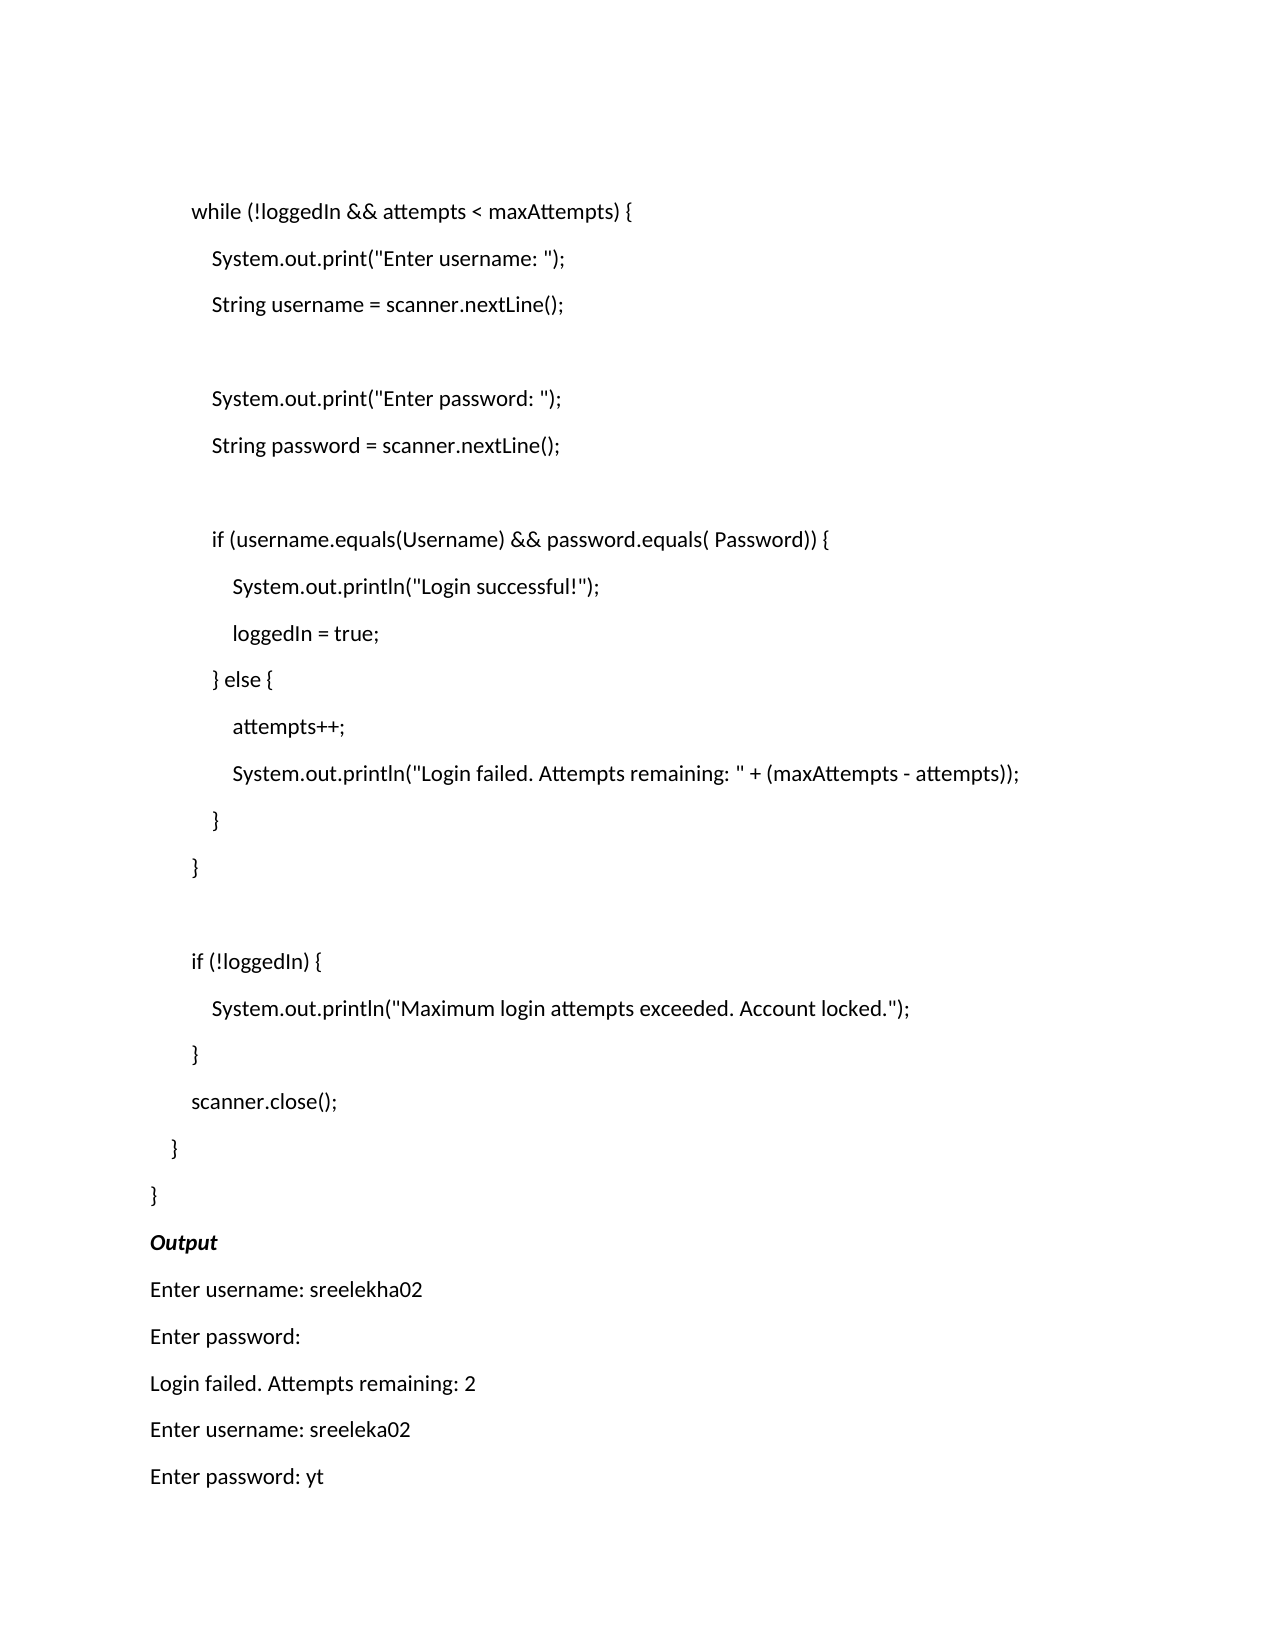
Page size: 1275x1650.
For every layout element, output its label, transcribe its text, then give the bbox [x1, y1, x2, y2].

text } [150, 1134, 1125, 1162]
text String username = scanner.nextLine(); [150, 291, 1125, 319]
text while (!loggedIn && attempts < maxAttempts) { [150, 197, 1125, 225]
text System.out.println("Maximum login attempts exceeded. Account locked."); [150, 994, 1125, 1022]
text System.out.println("Login successful!"); [150, 572, 1125, 600]
text Enter username: sreeleka02 [150, 1416, 1125, 1444]
text } [150, 853, 1125, 881]
text Enter password: [150, 1322, 1125, 1350]
text } [150, 1041, 1125, 1069]
text if (username.equals(Username) && password.equals( Password)) { [150, 525, 1125, 553]
text attempts++; [150, 712, 1125, 741]
text String password = scanner.nextLine(); [150, 431, 1125, 459]
text Output [150, 1228, 1125, 1256]
text Login failed. Attempts remaining: 2 [150, 1369, 1125, 1397]
text Enter password: yt [150, 1462, 1125, 1491]
text System.out.print("Enter username: "); [150, 244, 1125, 272]
text scanner.close(); [150, 1087, 1125, 1116]
text System.out.println("Login failed. Attempts remaining: " + (maxAttempts - attempts)); [150, 759, 1125, 787]
text } [150, 1181, 1125, 1209]
text } [150, 806, 1125, 834]
text if (!loggedIn) { [150, 947, 1125, 975]
text System.out.print("Enter password: "); [150, 384, 1125, 412]
text loggedIn = true; [150, 619, 1125, 647]
text } else { [150, 666, 1125, 694]
text Enter username: sreelekha02 [150, 1275, 1125, 1303]
